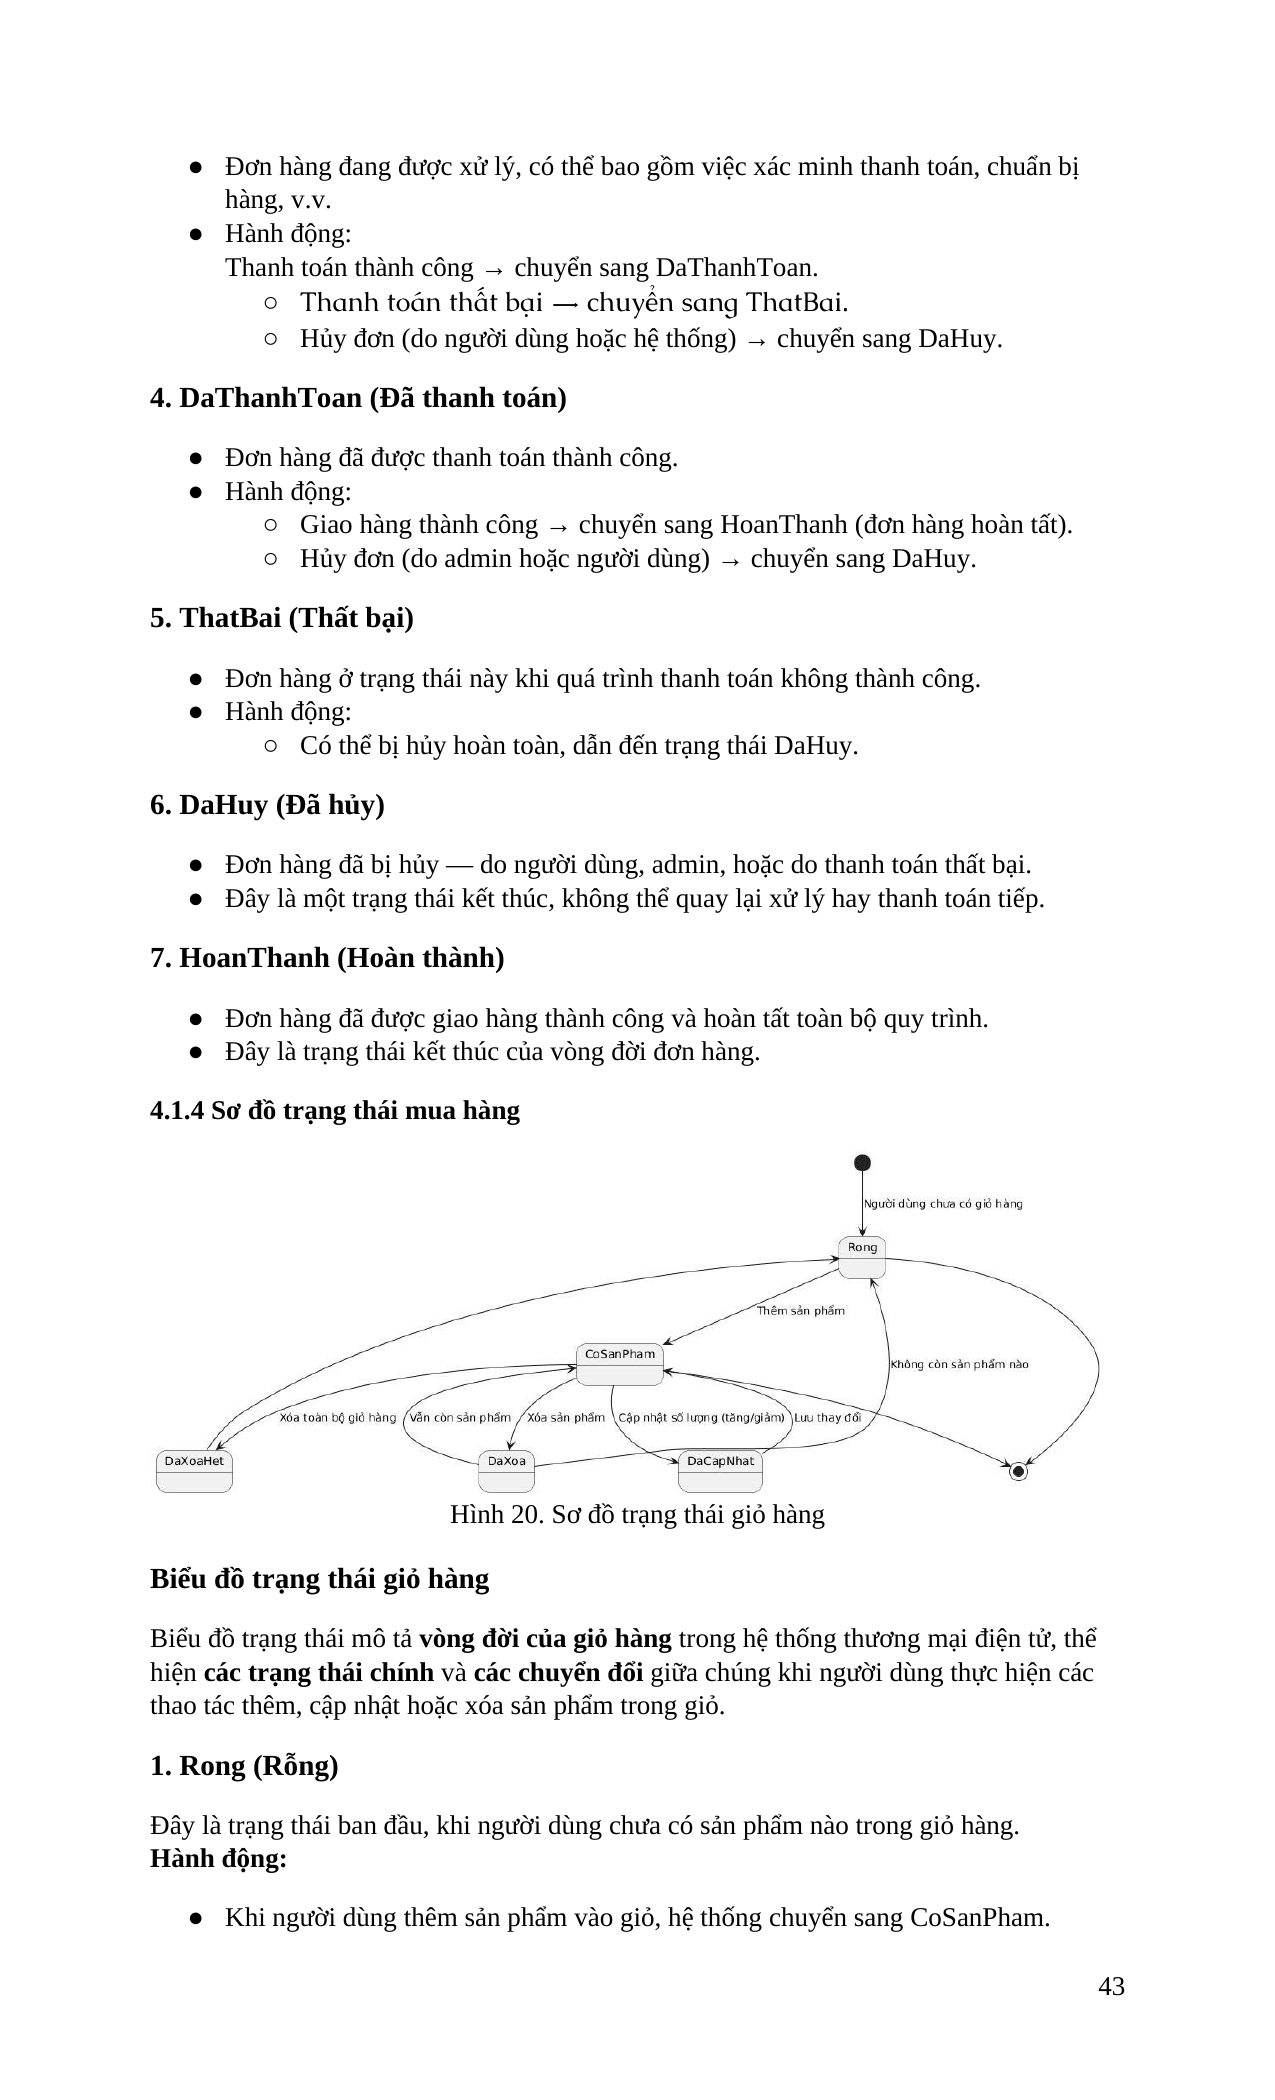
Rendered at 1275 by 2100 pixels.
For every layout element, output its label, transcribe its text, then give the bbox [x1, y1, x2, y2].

list Đây là một trạng thái kết thúc, không thể quay lại xử lý hay thanh toán tiếp. [187, 882, 1125, 913]
subtitle 4. DaThanhToan (Đã thanh toán) [150, 380, 1125, 414]
subtitle Biểu đồ trạng thái giỏ hàng [150, 1561, 1125, 1594]
subtitle 5. ThatBai (Thất bại) [150, 601, 1125, 634]
list Hành động: Thanh toán thành công → chuyển sang DaThanhToan. [187, 217, 1125, 282]
subtitle 7. HoanThanh (Hoàn thành) [150, 941, 1125, 974]
subtitle 1. Rong (Rỗng) [150, 1748, 1125, 1781]
list Hành động: [187, 475, 1125, 506]
list Hành động: [187, 695, 1125, 726]
picture [150, 1150, 1125, 1496]
text Hình 20. Sơ đồ trạng thái giỏ hàng [150, 1496, 1125, 1529]
list Hủy đơn (do admin hoặc người dùng) → chuyển sang DaHuy. [262, 542, 1125, 573]
list Đơn hàng ở trạng thái này khi quá trình thanh toán không thành công. [187, 662, 1125, 693]
subtitle 4.1.4 Sơ đồ trạng thái mua hàng [150, 1094, 1125, 1125]
list Đơn hàng đã bị hủy — do người dùng, admin, hoặc do thanh toán thất bại. [187, 848, 1125, 880]
list Đơn hàng đã được giao hàng thành công và hoàn tất toàn bộ quy trình. [187, 1002, 1125, 1033]
text Biểu đồ trạng thái mô tả vòng đời của giỏ hàng trong hệ thống thương mại điện tử, thể hiện các trạng thái chính và các chuyển đổi giữa chúng khi người dùng thực hiện các thao tác thêm, cập nhật hoặc xóa sản phẩm trong giỏ. [150, 1622, 1125, 1720]
list Thanh toán thất bại → chuyển sang ThatBai. [262, 284, 1125, 319]
list Giao hàng thành công → chuyển sang HoanThanh (đơn hàng hoàn tất). [262, 508, 1125, 540]
list Đơn hàng đang được xử lý, có thể bao gồm việc xác minh thanh toán, chuẩn bị hàng, v.v. [187, 150, 1125, 215]
subtitle 6. DaHuy (Đã hủy) [150, 787, 1125, 821]
list Đơn hàng đã được thanh toán thành công. [187, 441, 1125, 473]
list Đây là trạng thái kết thúc của vòng đời đơn hàng. [187, 1035, 1125, 1066]
list Có thể bị hủy hoàn toàn, dẫn đến trạng thái DaHuy. [262, 729, 1125, 760]
text Đây là trạng thái ban đầu, khi người dùng chưa có sản phẩm nào trong giỏ hàng. Hành động: [150, 1809, 1125, 1873]
list Khi người dùng thêm sản phẩm vào giỏ, hệ thống chuyển sang CoSanPham. [187, 1901, 1125, 1932]
list Hủy đơn (do người dùng hoặc hệ thống) → chuyển sang DaHuy. [262, 322, 1125, 353]
